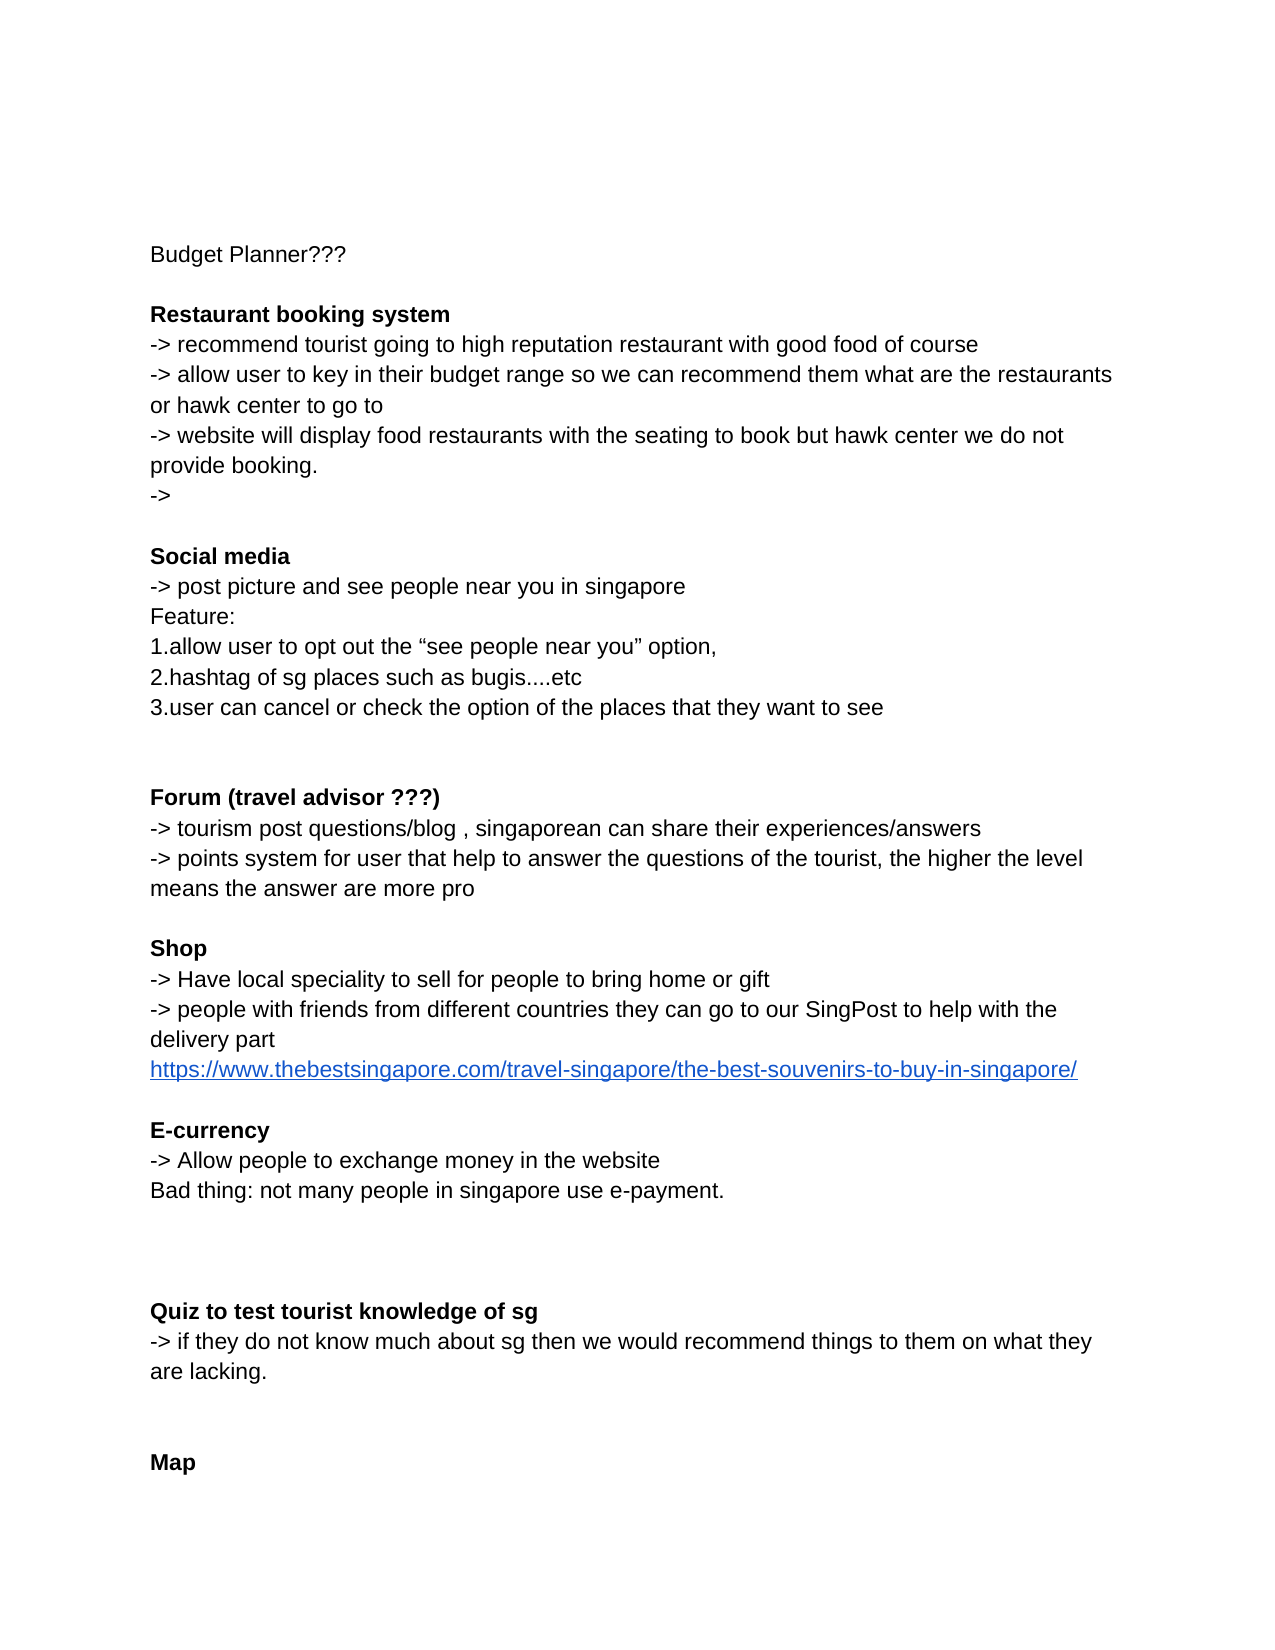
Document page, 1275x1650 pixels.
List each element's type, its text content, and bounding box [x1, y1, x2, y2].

text https://www.thebestsingapore.com/travel-singapore/the-best-souvenirs-to-buy-in-singapore/ [150, 1056, 1125, 1083]
text Forum (travel advisor ???) [150, 784, 1125, 811]
text -> [150, 482, 1125, 509]
text -> post picture and see people near you in singapore [150, 573, 1125, 599]
text Bad thing: not many people in singapore use e-payment. [150, 1177, 1125, 1203]
text -> Have local speciality to sell for people to bring home or gift [150, 966, 1125, 992]
text Feature: [150, 603, 1125, 629]
text 2.hashtag of sg places such as bugis....etc [150, 663, 1125, 690]
text -> recommend tourist going to high reputation restaurant with good food of course [150, 331, 1125, 358]
text -> allow user to key in their budget range so we can recommend them what are the restaurants or hawk center to go to [150, 361, 1125, 418]
text Shop [150, 935, 1125, 962]
text 1.allow user to opt out the “see people near you” option, [150, 633, 1125, 660]
text -> website will display food restaurants with the seating to book but hawk center we do not provide booking. [150, 422, 1125, 478]
text -> if they do not know much about sg then we would recommend things to them on what they are lacking. [150, 1328, 1125, 1385]
text -> Allow people to exchange money in the website [150, 1147, 1125, 1173]
text Budget Planner??? [150, 241, 1125, 267]
text Map [150, 1449, 1125, 1475]
text E-currency [150, 1117, 1125, 1143]
text -> tourism post questions/blog , singaporean can share their experiences/answers [150, 814, 1125, 841]
text Quiz to test tourist knowledge of sg [150, 1298, 1125, 1324]
text -> people with friends from different countries they can go to our SingPost to help with the delivery part [150, 996, 1125, 1052]
text Restaurant booking system [150, 301, 1125, 327]
text Social media [150, 543, 1125, 569]
text 3.user can cancel or check the option of the places that they want to see [150, 694, 1125, 720]
text -> points system for user that help to answer the questions of the tourist, the higher the level means the answer are more pro [150, 845, 1125, 901]
